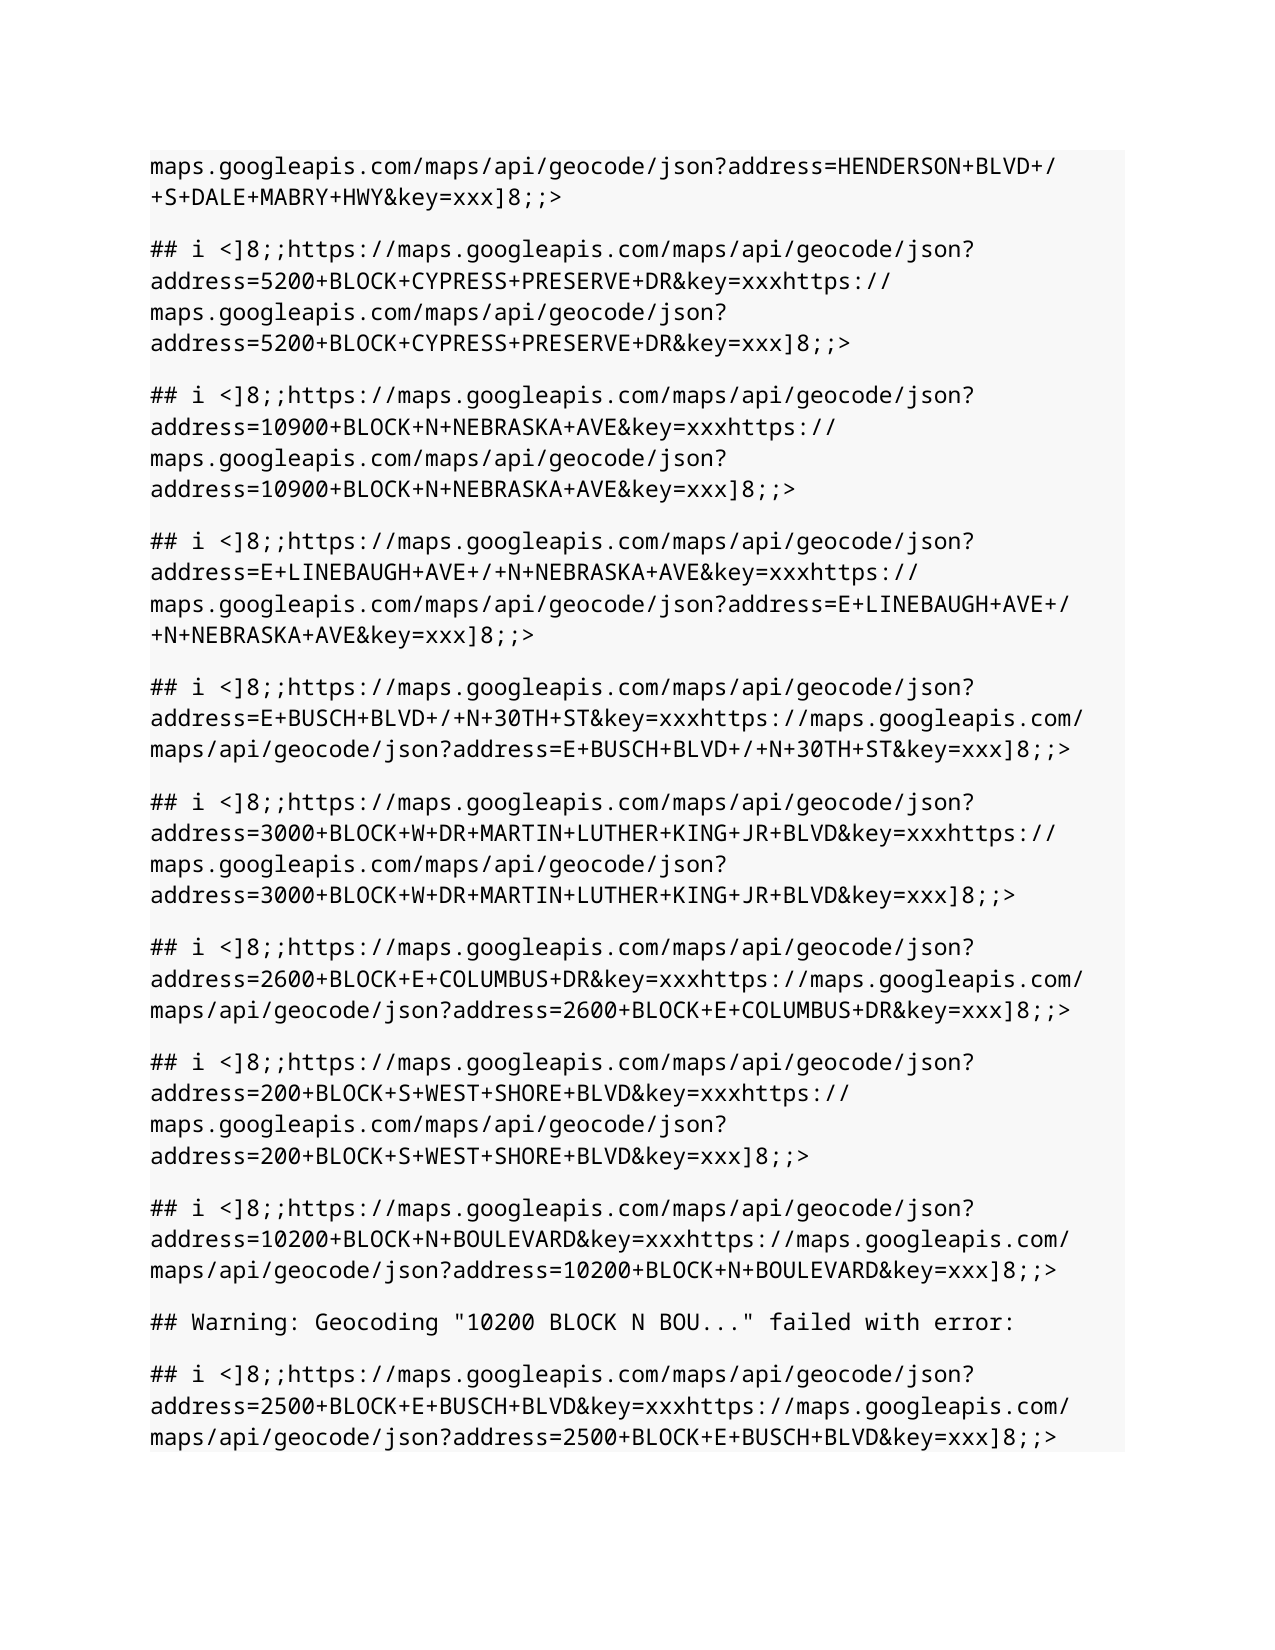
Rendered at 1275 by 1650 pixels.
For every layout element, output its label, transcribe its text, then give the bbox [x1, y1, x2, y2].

text ## ℹ <]8;;https://maps.googleapis.com/maps/api/geocode/json?address=5200+BLOCK+CYPRESS+PRESERVE+DR&key=xxxhttps://maps.googleapis.com/maps/api/geocode/json?address=5200+BLOCK+CYPRESS+PRESERVE+DR&key=xxx]8;;> [150, 233, 1125, 358]
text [150, 150, 1125, 212]
text ## ℹ <]8;;https://maps.googleapis.com/maps/api/geocode/json?address=3000+BLOCK+W+DR+MARTIN+LUTHER+KING+JR+BLVD&key=xxxhttps://maps.googleapis.com/maps/api/geocode/json?address=3000+BLOCK+W+DR+MARTIN+LUTHER+KING+JR+BLVD&key=xxx]8;;> [150, 785, 1125, 910]
text ## ℹ <]8;;https://maps.googleapis.com/maps/api/geocode/json?address=200+BLOCK+S+WEST+SHORE+BLVD&key=xxxhttps://maps.googleapis.com/maps/api/geocode/json?address=200+BLOCK+S+WEST+SHORE+BLVD&key=xxx]8;;> [150, 1046, 1125, 1171]
text ## ℹ <]8;;https://maps.googleapis.com/maps/api/geocode/json?address=2500+BLOCK+E+BUSCH+BLVD&key=xxxhttps://maps.googleapis.com/maps/api/geocode/json?address=2500+BLOCK+E+BUSCH+BLVD&key=xxx]8;;> [150, 1358, 1125, 1452]
text ## ℹ <]8;;https://maps.googleapis.com/maps/api/geocode/json?address=E+LINEBAUGH+AVE+/+N+NEBRASKA+AVE&key=xxxhttps://maps.googleapis.com/maps/api/geocode/json?address=E+LINEBAUGH+AVE+/+N+NEBRASKA+AVE&key=xxx]8;;> [150, 525, 1125, 650]
text ## ℹ <]8;;https://maps.googleapis.com/maps/api/geocode/json?address=2600+BLOCK+E+COLUMBUS+DR&key=xxxhttps://maps.googleapis.com/maps/api/geocode/json?address=2600+BLOCK+E+COLUMBUS+DR&key=xxx]8;;> [150, 931, 1125, 1025]
text ## ℹ <]8;;https://maps.googleapis.com/maps/api/geocode/json?address=10200+BLOCK+N+BOULEVARD&key=xxxhttps://maps.googleapis.com/maps/api/geocode/json?address=10200+BLOCK+N+BOULEVARD&key=xxx]8;;> [150, 1192, 1125, 1285]
text ## Warning: Geocoding "10200 BLOCK N BOU..." failed with error: [150, 1306, 1125, 1337]
text ## ℹ <]8;;https://maps.googleapis.com/maps/api/geocode/json?address=E+BUSCH+BLVD+/+N+30TH+ST&key=xxxhttps://maps.googleapis.com/maps/api/geocode/json?address=E+BUSCH+BLVD+/+N+30TH+ST&key=xxx]8;;> [150, 671, 1125, 764]
text ## ℹ <]8;;https://maps.googleapis.com/maps/api/geocode/json?address=10900+BLOCK+N+NEBRASKA+AVE&key=xxxhttps://maps.googleapis.com/maps/api/geocode/json?address=10900+BLOCK+N+NEBRASKA+AVE&key=xxx]8;;> [150, 379, 1125, 504]
